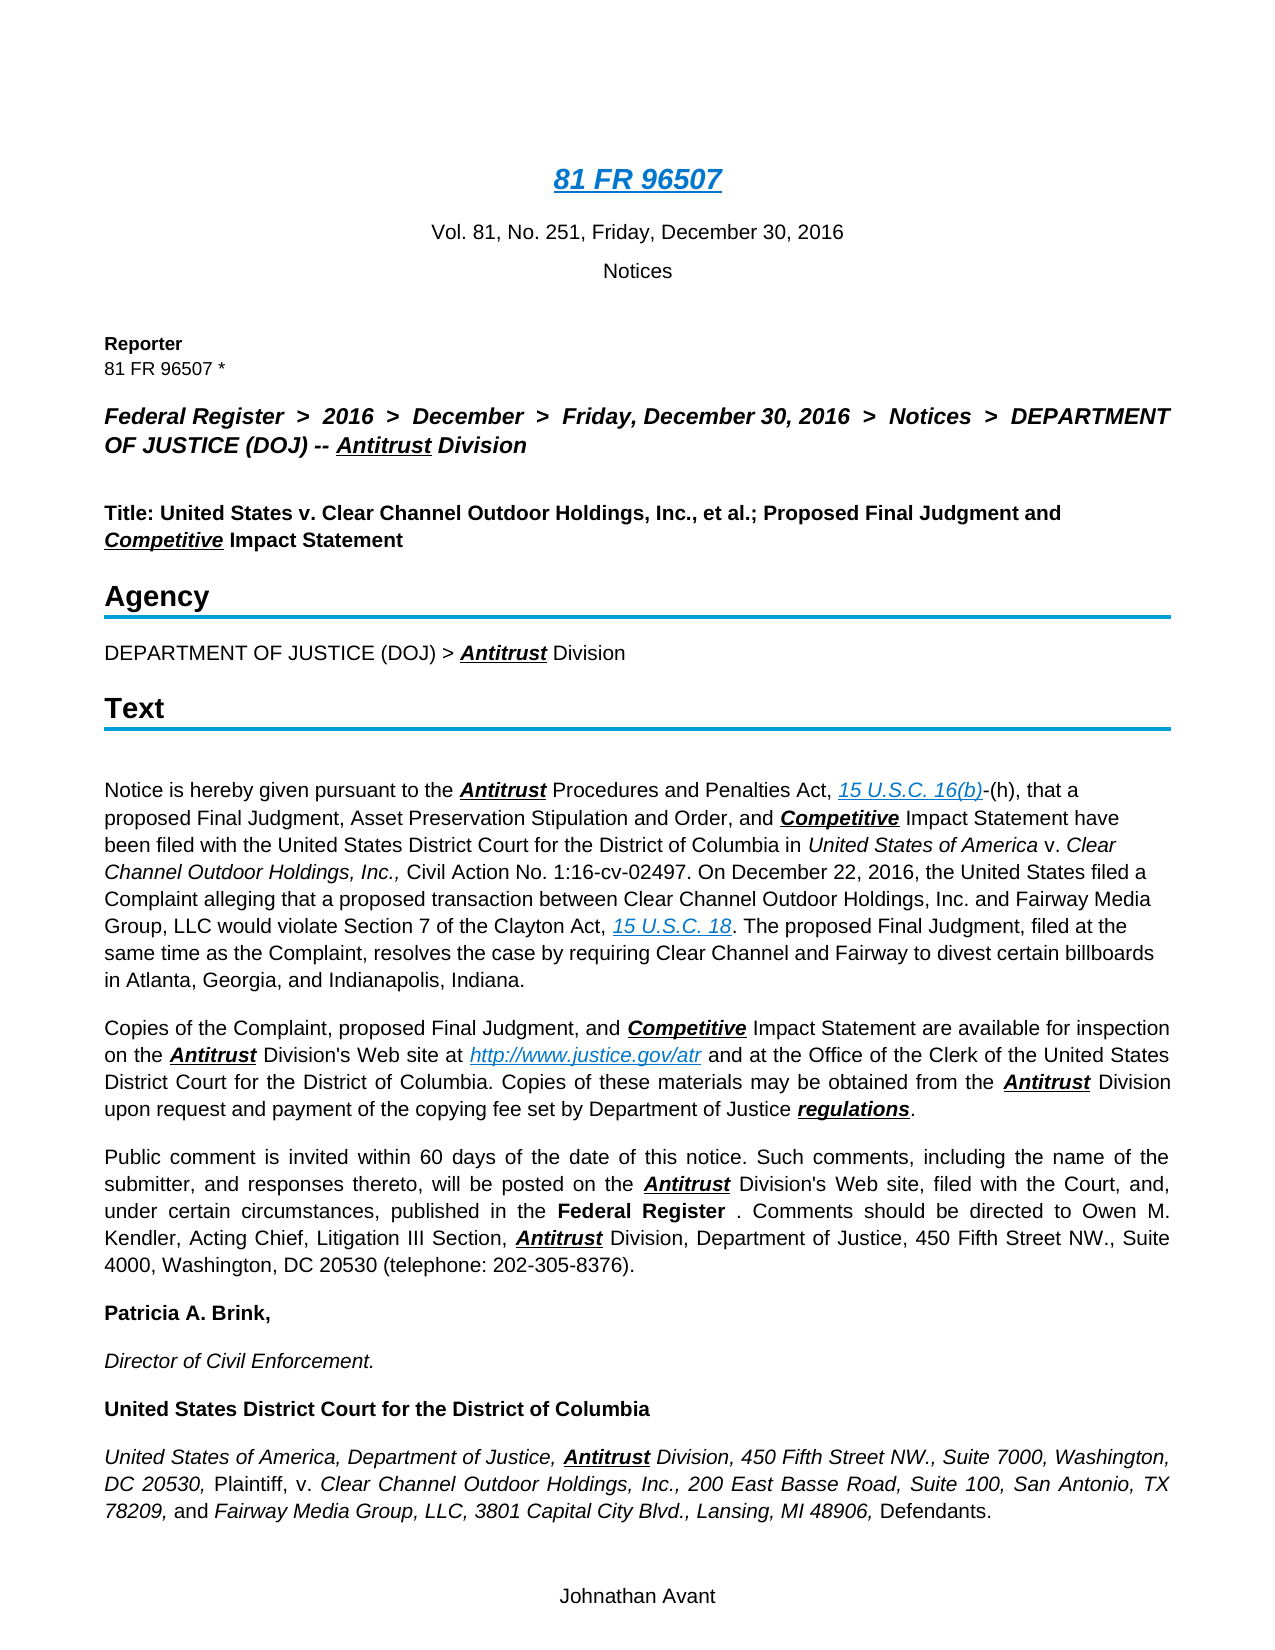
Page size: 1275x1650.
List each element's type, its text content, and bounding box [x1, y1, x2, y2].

text Title: United States v. Clear Channel Outdoor Holdings, Inc., et al.; Proposed Final Judgment and Competitive Impact Statement [104, 471, 1171, 552]
text Text [104, 690, 1171, 725]
text Director of Civil Enforcement. [104, 1346, 1171, 1373]
text Reporter [104, 329, 1171, 354]
text United States of America, Department of Justice, Antitrust Division, 450 Fifth Street NW., Suite 7000, Washington, DC 20530, Plaintiff, v. Clear Channel Outdoor Holdings, Inc., 200 East Basse Road, Suite 100, San Antonio, TX 78209, and Fairway Media Group, LLC, 3801 Capital City Blvd., Lansing, MI 48906, Defendants. [104, 1442, 1171, 1523]
text Notices [104, 256, 1171, 283]
text Notice is hereby given pursuant to the Antitrust Procedures and Penalties Act, 15 U.S.C. 16(b)-(h), that a proposed Final Judgment, Asset Preservation Stipulation and Order, and Competitive Impact Statement have been filed with the United States District Court for the District of Columbia in United States of America v. Clear Channel Outdoor Holdings, Inc., Civil Action No. 1:16-cv-02497. On December 22, 2016, the United States filed a Complaint alleging that a proposed transaction between Clear Channel Outdoor Holdings, Inc. and Fairway Media Group, LLC would violate Section 7 of the Clayton Act, 15 U.S.C. 18. The proposed Final Judgment, filed at the same time as the Complaint, resolves the case by requiring Clear Channel and Fairway to divest certain billboards in Atlanta, Georgia, and Indianapolis, Indiana. [104, 775, 1171, 992]
text Agency [104, 577, 1171, 612]
subtitle 81 FR 96507 [104, 160, 1171, 196]
text 81 FR 96507 * [104, 354, 1171, 379]
text Patricia A. Brink, [104, 1298, 1171, 1325]
text DEPARTMENT OF JUSTICE (DOJ) > Antitrust Division [104, 638, 1171, 665]
text United States District Court for the District of Columbia [104, 1394, 1171, 1421]
text Public comment is invited within 60 days of the date of this notice. Such comments, including the name of the submitter, and responses thereto, will be posted on the Antitrust Division's Web site, filed with the Court, and, under certain circumstances, published in the Federal Register . Comments should be directed to Owen M. Kendler, Acting Chief, Litigation III Section, Antitrust Division, Department of Justice, 450 Fifth Street NW., Suite 4000, Washington, DC 20530 (telephone: 202-305-8376). [104, 1142, 1171, 1277]
text Federal Register > 2016 > December > Friday, December 30, 2016 > Notices > DEPARTMENT OF JUSTICE (DOJ) -- Antitrust Division [104, 400, 1171, 458]
text Copies of the Complaint, proposed Final Judgment, and Competitive Impact Statement are available for inspection on the Antitrust Division's Web site at http://www.justice.gov/atr and at the Office of the Clerk of the United States District Court for the District of Columbia. Copies of these materials may be obtained from the Antitrust Division upon request and payment of the copying fee set by Department of Justice regulations. [104, 1013, 1171, 1121]
text Vol. 81, No. 251, Friday, December 30, 2016 [104, 217, 1171, 244]
